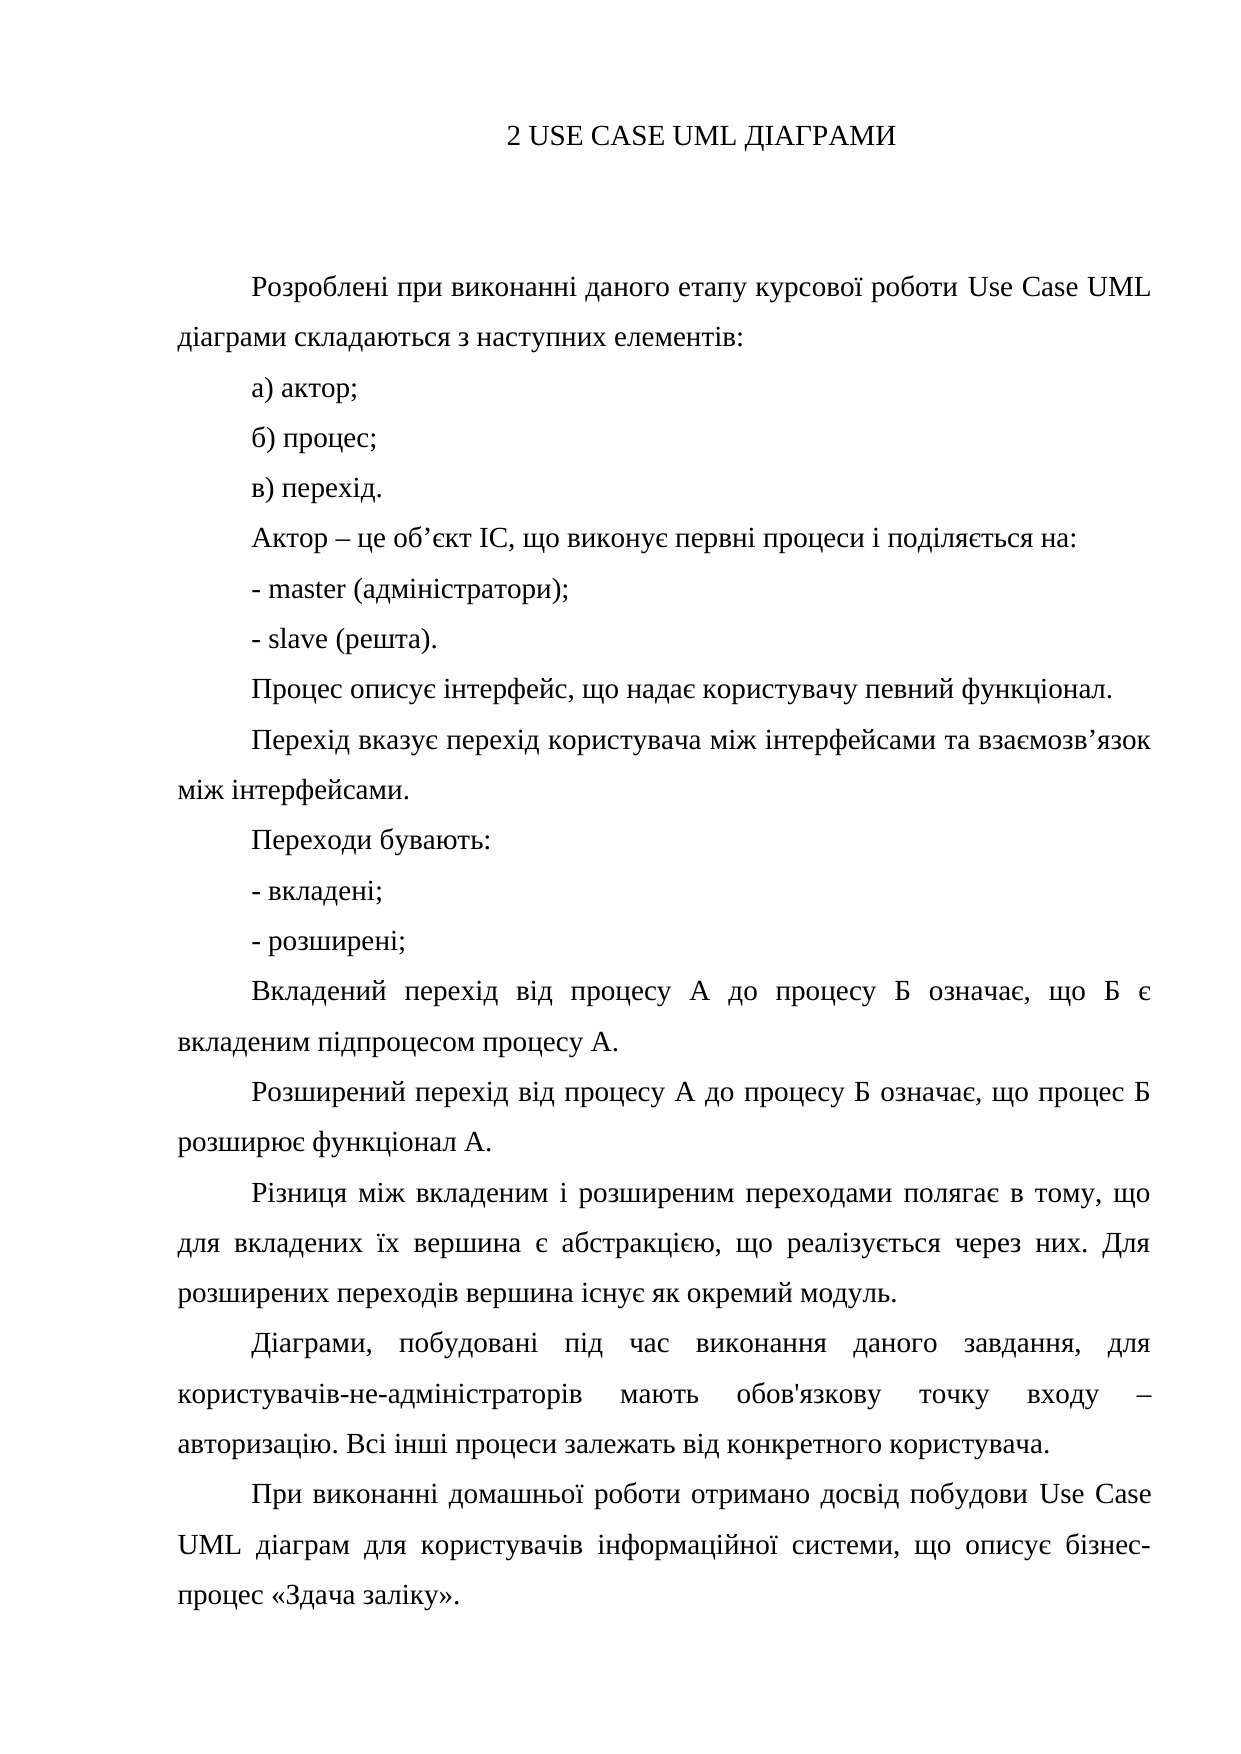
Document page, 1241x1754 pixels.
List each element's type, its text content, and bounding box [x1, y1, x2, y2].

text При виконанні домашньої роботи отримано досвід побудови Use Case UML діаграм для користувачів інформаційної системи, що описує бізнес-процес «Здача заліку». [177, 1477, 1152, 1611]
text Розроблені при виконанні даного етапу курсової роботи Use Case UML діаграми складаються з наступних елементів: [177, 269, 1152, 353]
text Перехід вказує перехід користувача між інтерфейсами та взаємозв’язок між інтерфейсами. [177, 722, 1152, 806]
text Діаграми, побудовані під час виконання даного завдання, для користувачів-не-адміністраторів мають обов'язкову точку входу – авторизацію. Всі інші процеси залежать від конкретного користувача. [177, 1326, 1152, 1460]
text б) процес; [177, 420, 1152, 453]
text Різниця між вкладеним і розширеним переходами полягає в тому, що для вкладених їх вершина є абстракцією, що реалізується через них. Для розширених переходів вершина існує як окремий модуль. [177, 1175, 1152, 1309]
text Розширений перехід від процесу А до процесу Б означає, що процес Б розширює функціонал А. [177, 1074, 1152, 1158]
text - slave (решта). [177, 621, 1152, 655]
text в) перехід. [177, 470, 1152, 504]
text Процес описує інтерфейс, що надає користувачу певний функціонал. [177, 672, 1152, 705]
subtitle 2 USE CASE UML ДІАГРАМИ [177, 118, 1152, 152]
text а) актор; [177, 370, 1152, 403]
text - master (адміністратори); [177, 571, 1152, 604]
text - розширені; [177, 923, 1152, 957]
text Переходи бувають: [177, 822, 1152, 856]
text Вкладений перехід від процесу А до процесу Б означає, що Б є вкладеним підпроцесом процесу А. [177, 973, 1152, 1057]
text - вкладені; [177, 873, 1152, 906]
text Актор – це об’єкт ІС, що виконує первні процеси і поділяється на: [177, 521, 1152, 554]
